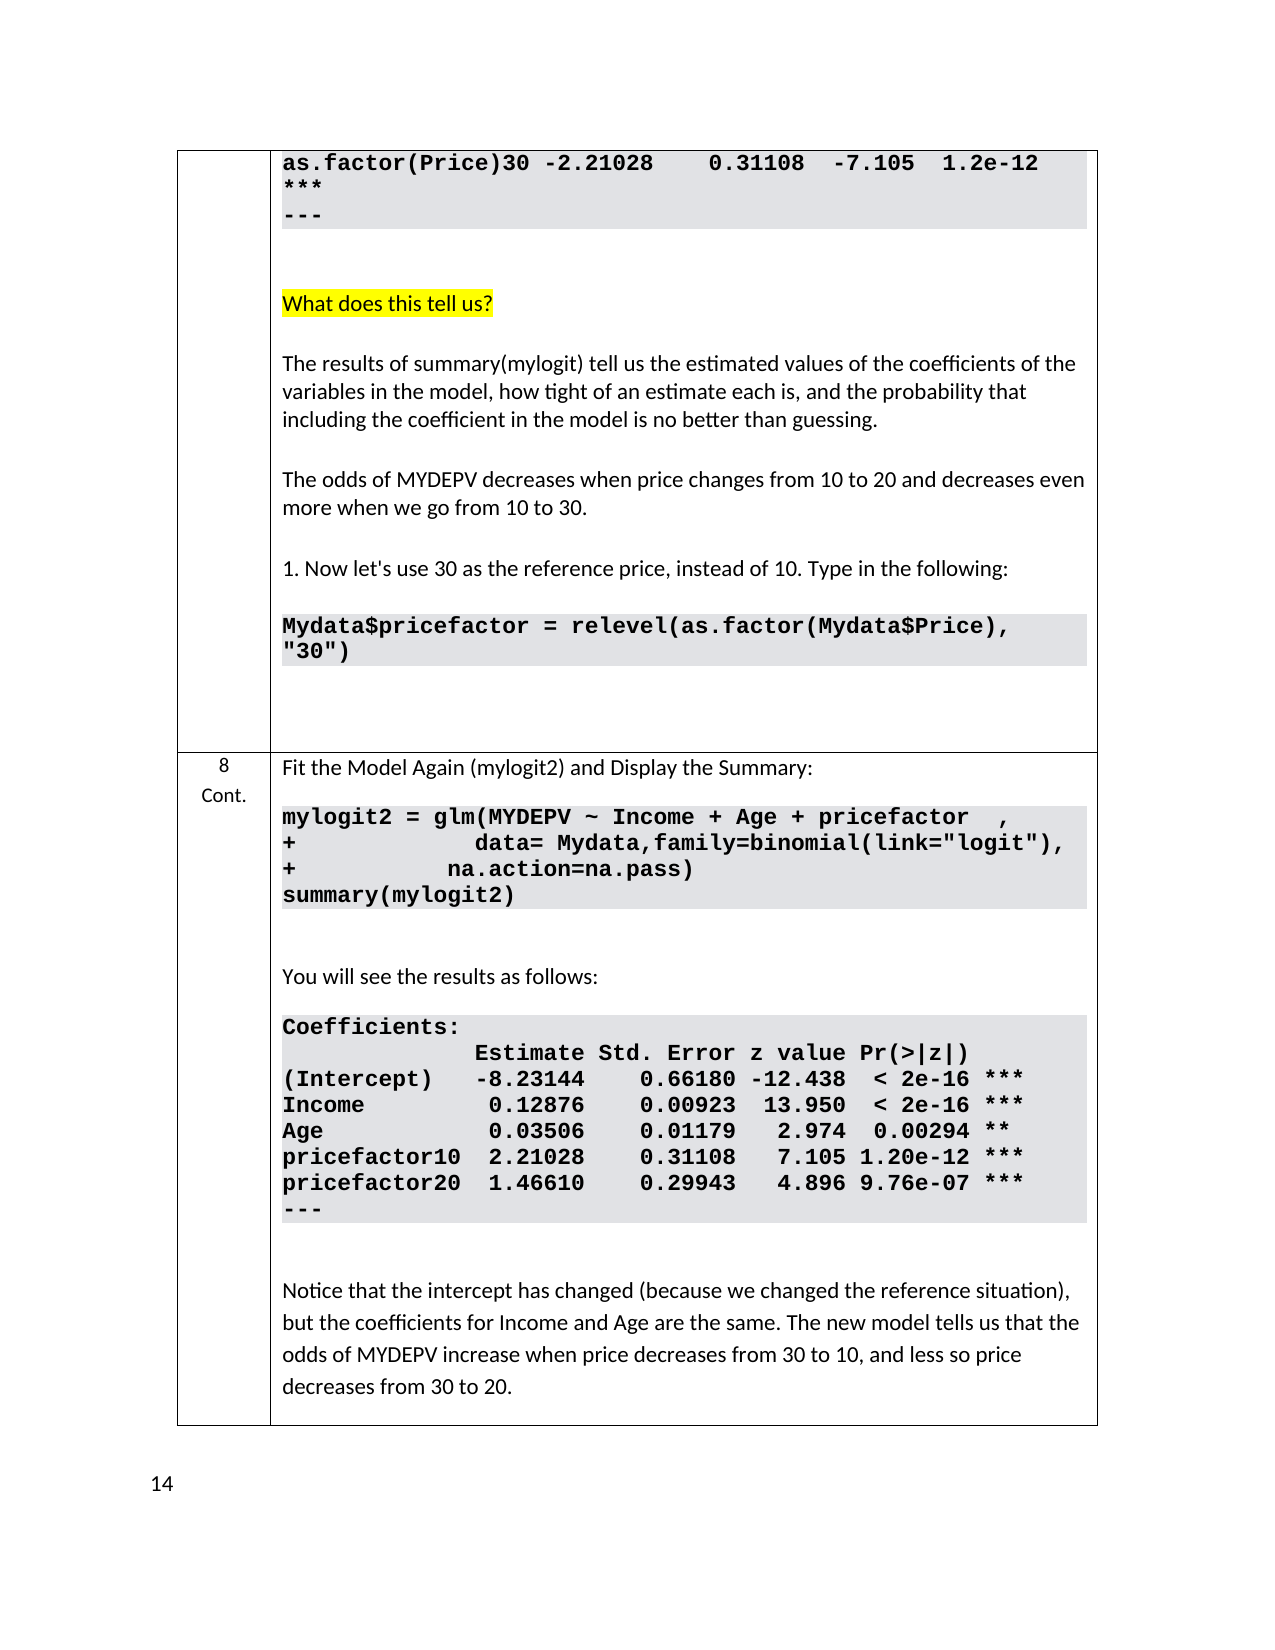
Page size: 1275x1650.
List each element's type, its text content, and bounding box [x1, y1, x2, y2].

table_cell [271, 151, 1097, 752]
table_cell 8 [178, 151, 270, 752]
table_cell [271, 753, 1097, 1425]
table_cell 8 Cont. [178, 753, 270, 1425]
